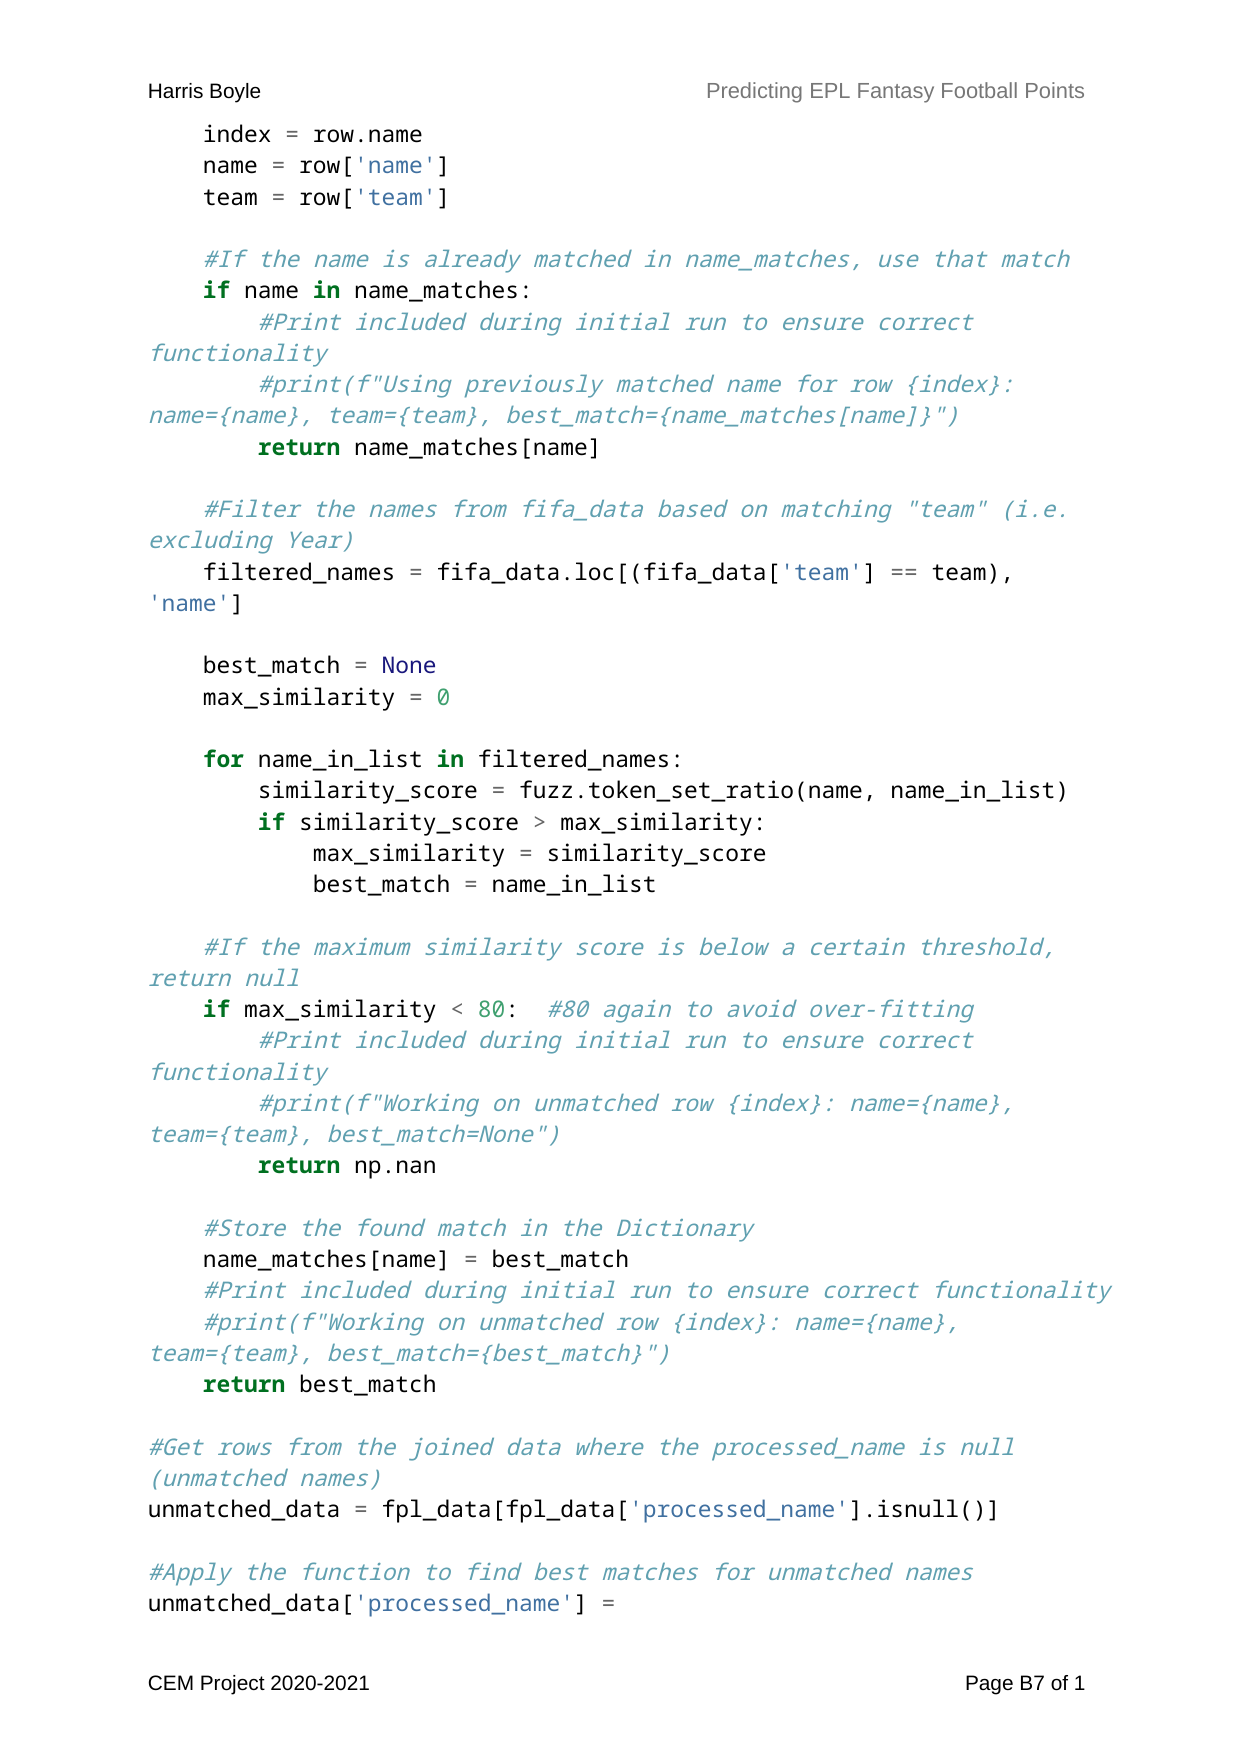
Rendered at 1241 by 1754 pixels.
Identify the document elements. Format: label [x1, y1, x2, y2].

text [148, 118, 1122, 1618]
